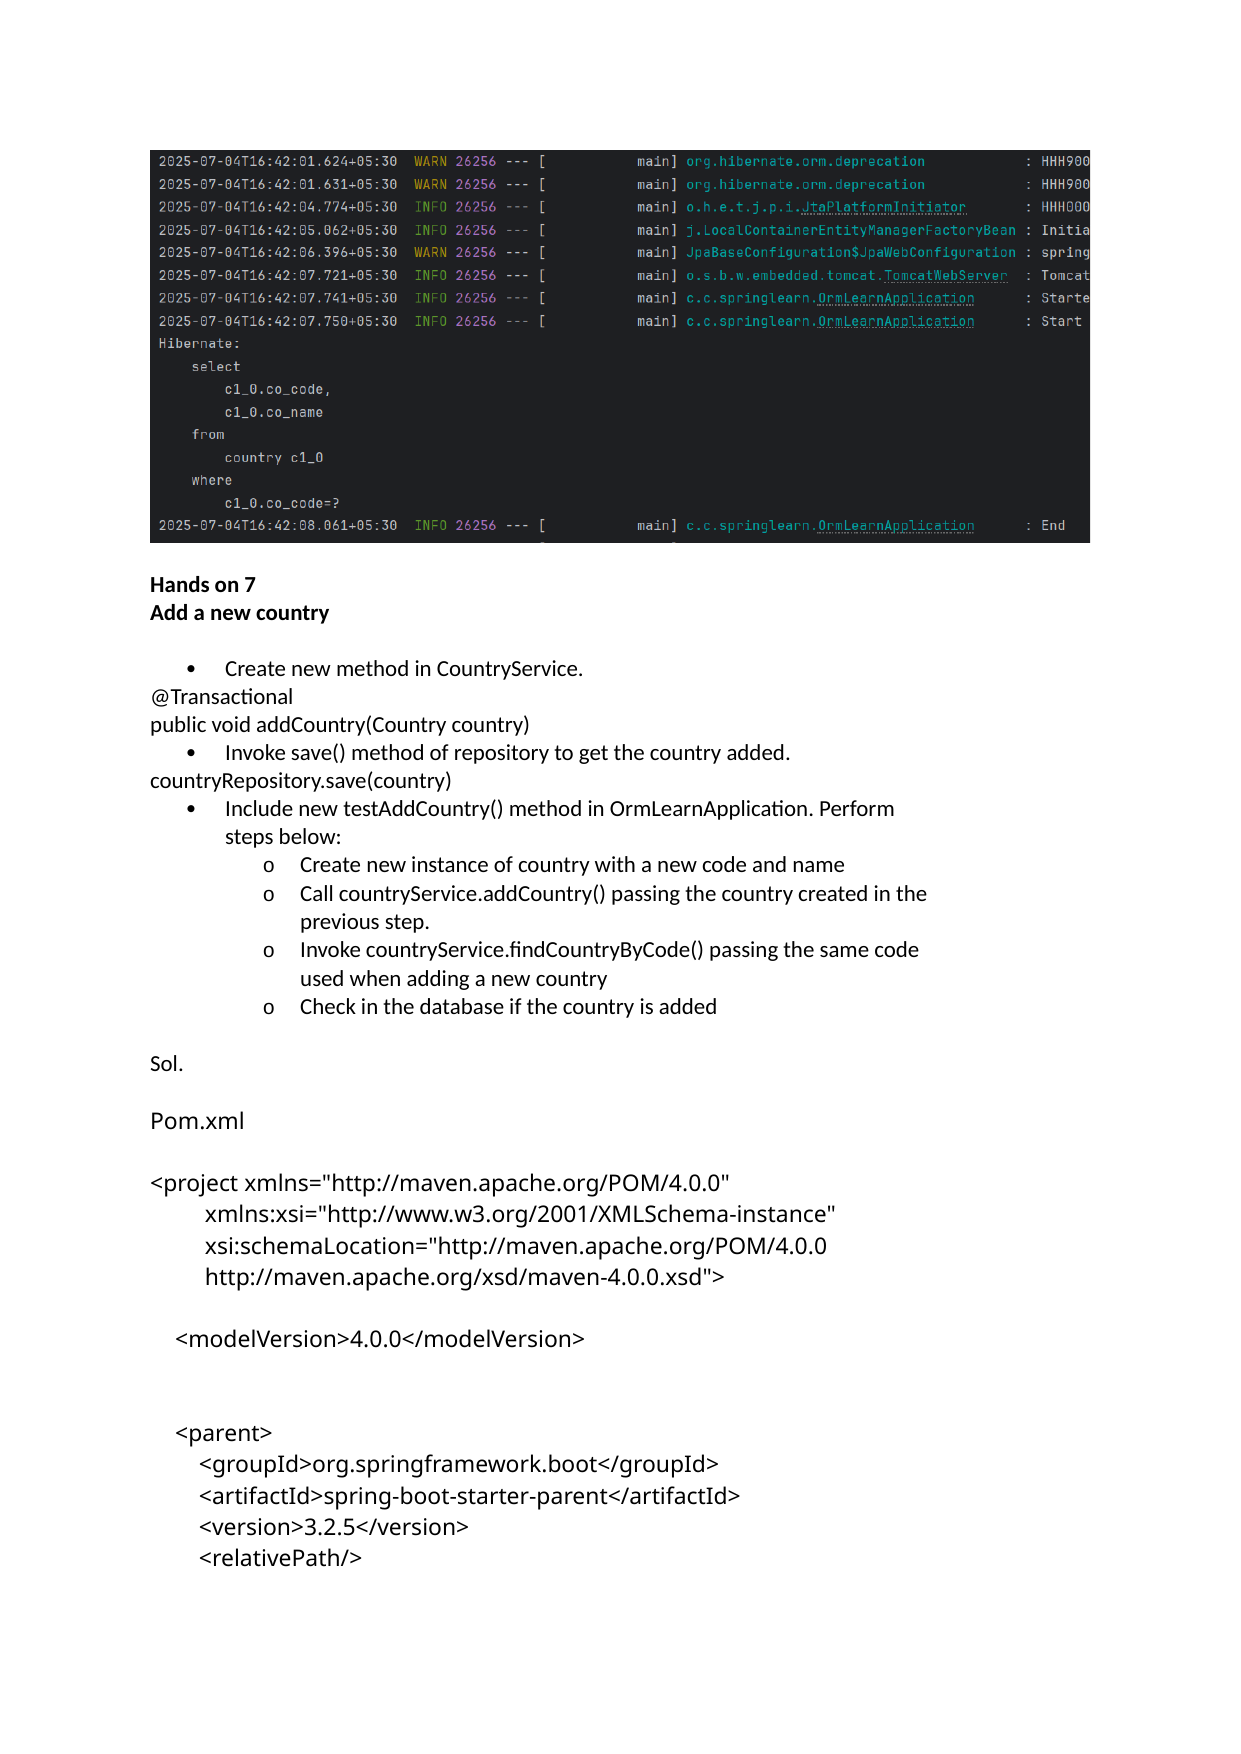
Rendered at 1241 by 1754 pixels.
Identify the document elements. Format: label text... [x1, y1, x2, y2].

text Add a new country [150, 598, 947, 654]
text countryRepository.save(country) [150, 766, 947, 794]
list Check in the database if the country is added [262, 992, 947, 1021]
picture [150, 150, 1091, 543]
list Create new method in CountryService. [187, 654, 947, 682]
text Hands on 7 [150, 570, 947, 598]
list Include new testAddCountry() method in OrmLearnApplication. Perform steps below: [187, 794, 947, 850]
list Invoke save() method of repository to get the country added. [187, 738, 947, 766]
list Create new instance of country with a new code and name [262, 850, 947, 879]
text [150, 1167, 947, 1573]
text Pom.xml [150, 1105, 947, 1136]
list Call countryService.addCountry() passing the country created in the previous step. [262, 879, 947, 936]
text Sol. [150, 1049, 947, 1077]
list Invoke countryService.findCountryByCode() passing the same code used when adding a new country [262, 936, 947, 992]
text public void addCountry(Country country) [150, 710, 947, 738]
text @Transactional [150, 682, 947, 710]
